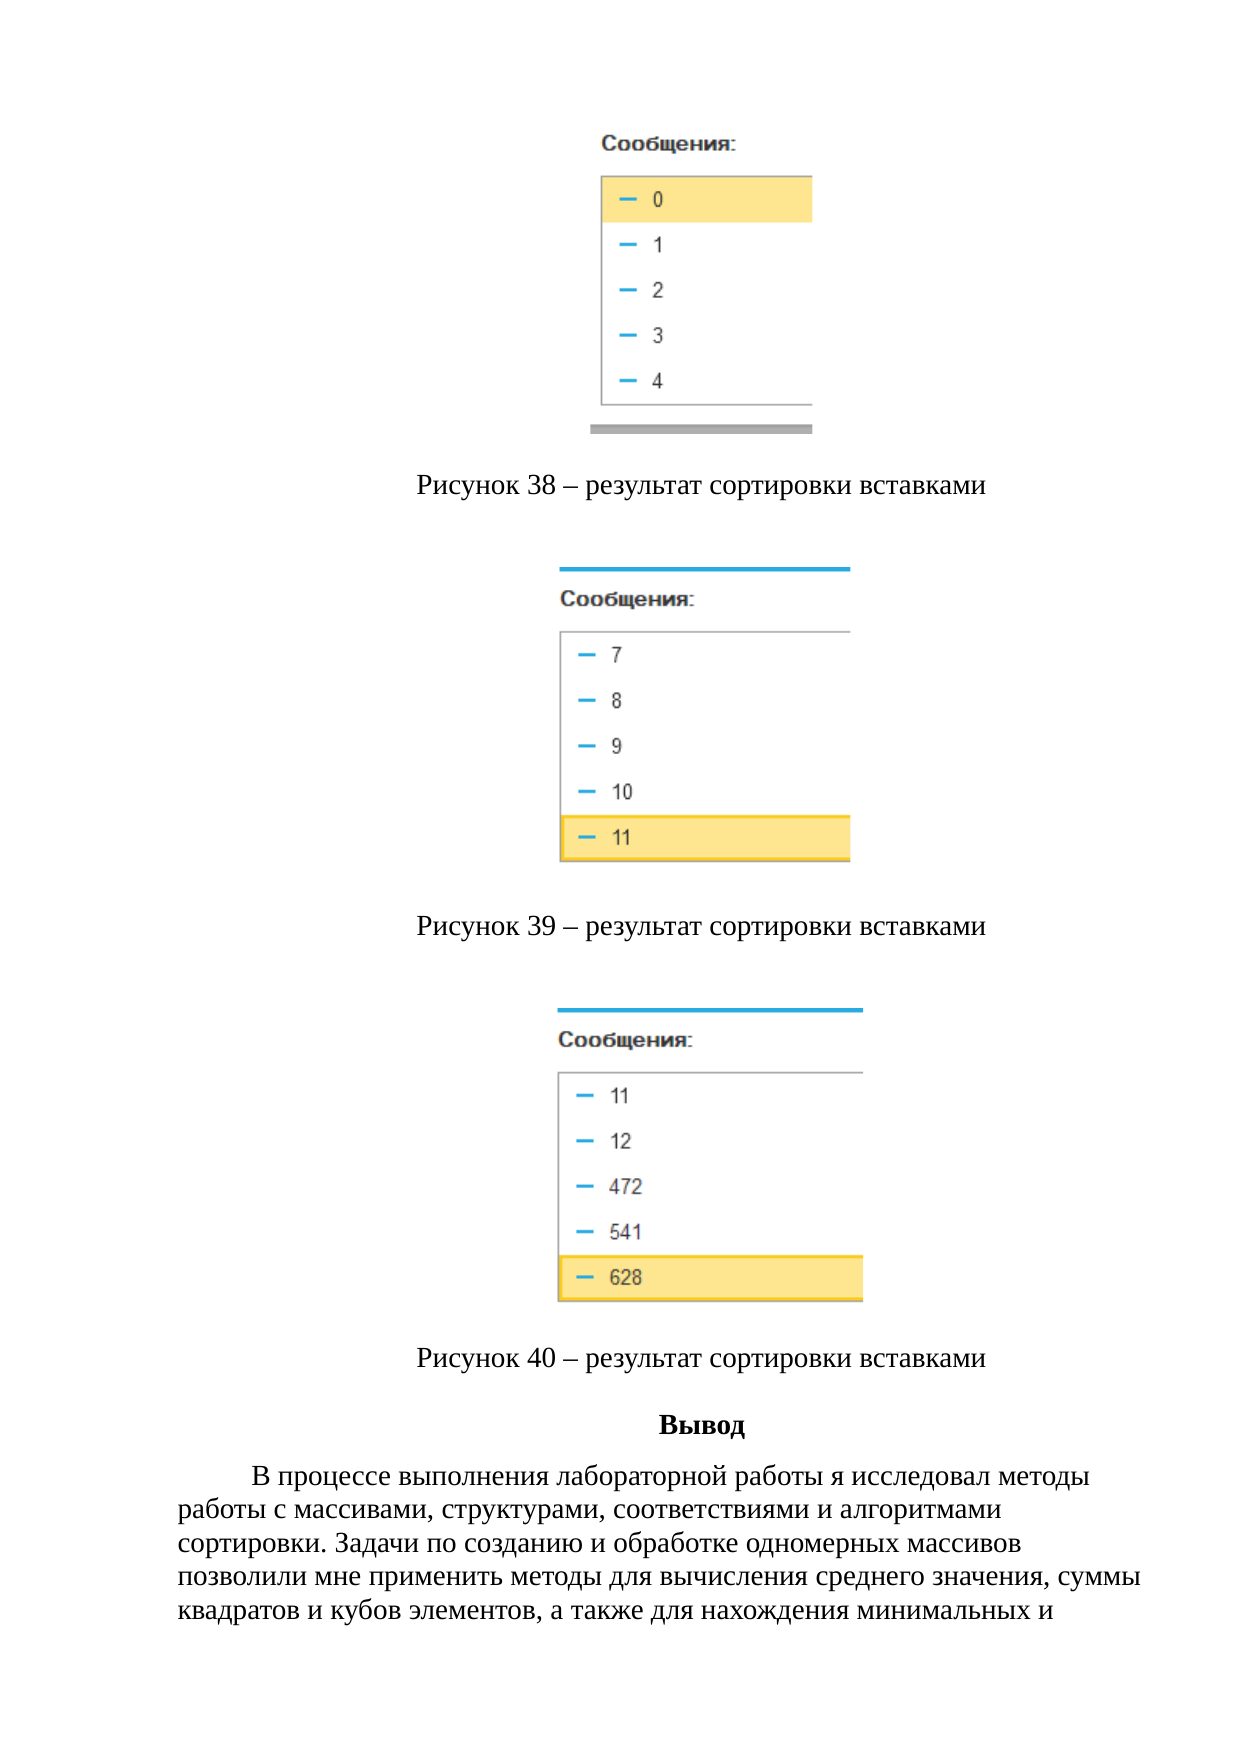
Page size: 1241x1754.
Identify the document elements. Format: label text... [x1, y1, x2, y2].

text Вывод [177, 1407, 1152, 1441]
picture [590, 118, 813, 434]
picture [552, 567, 851, 875]
text Рисунок 39 – результат сортировки вставками [177, 908, 1152, 941]
text Рисунок 40 – результат сортировки вставками [177, 1340, 1152, 1374]
picture [539, 1008, 864, 1307]
text Рисунок 38 – результат сортировки вставками [177, 467, 1152, 501]
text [177, 1458, 1152, 1625]
